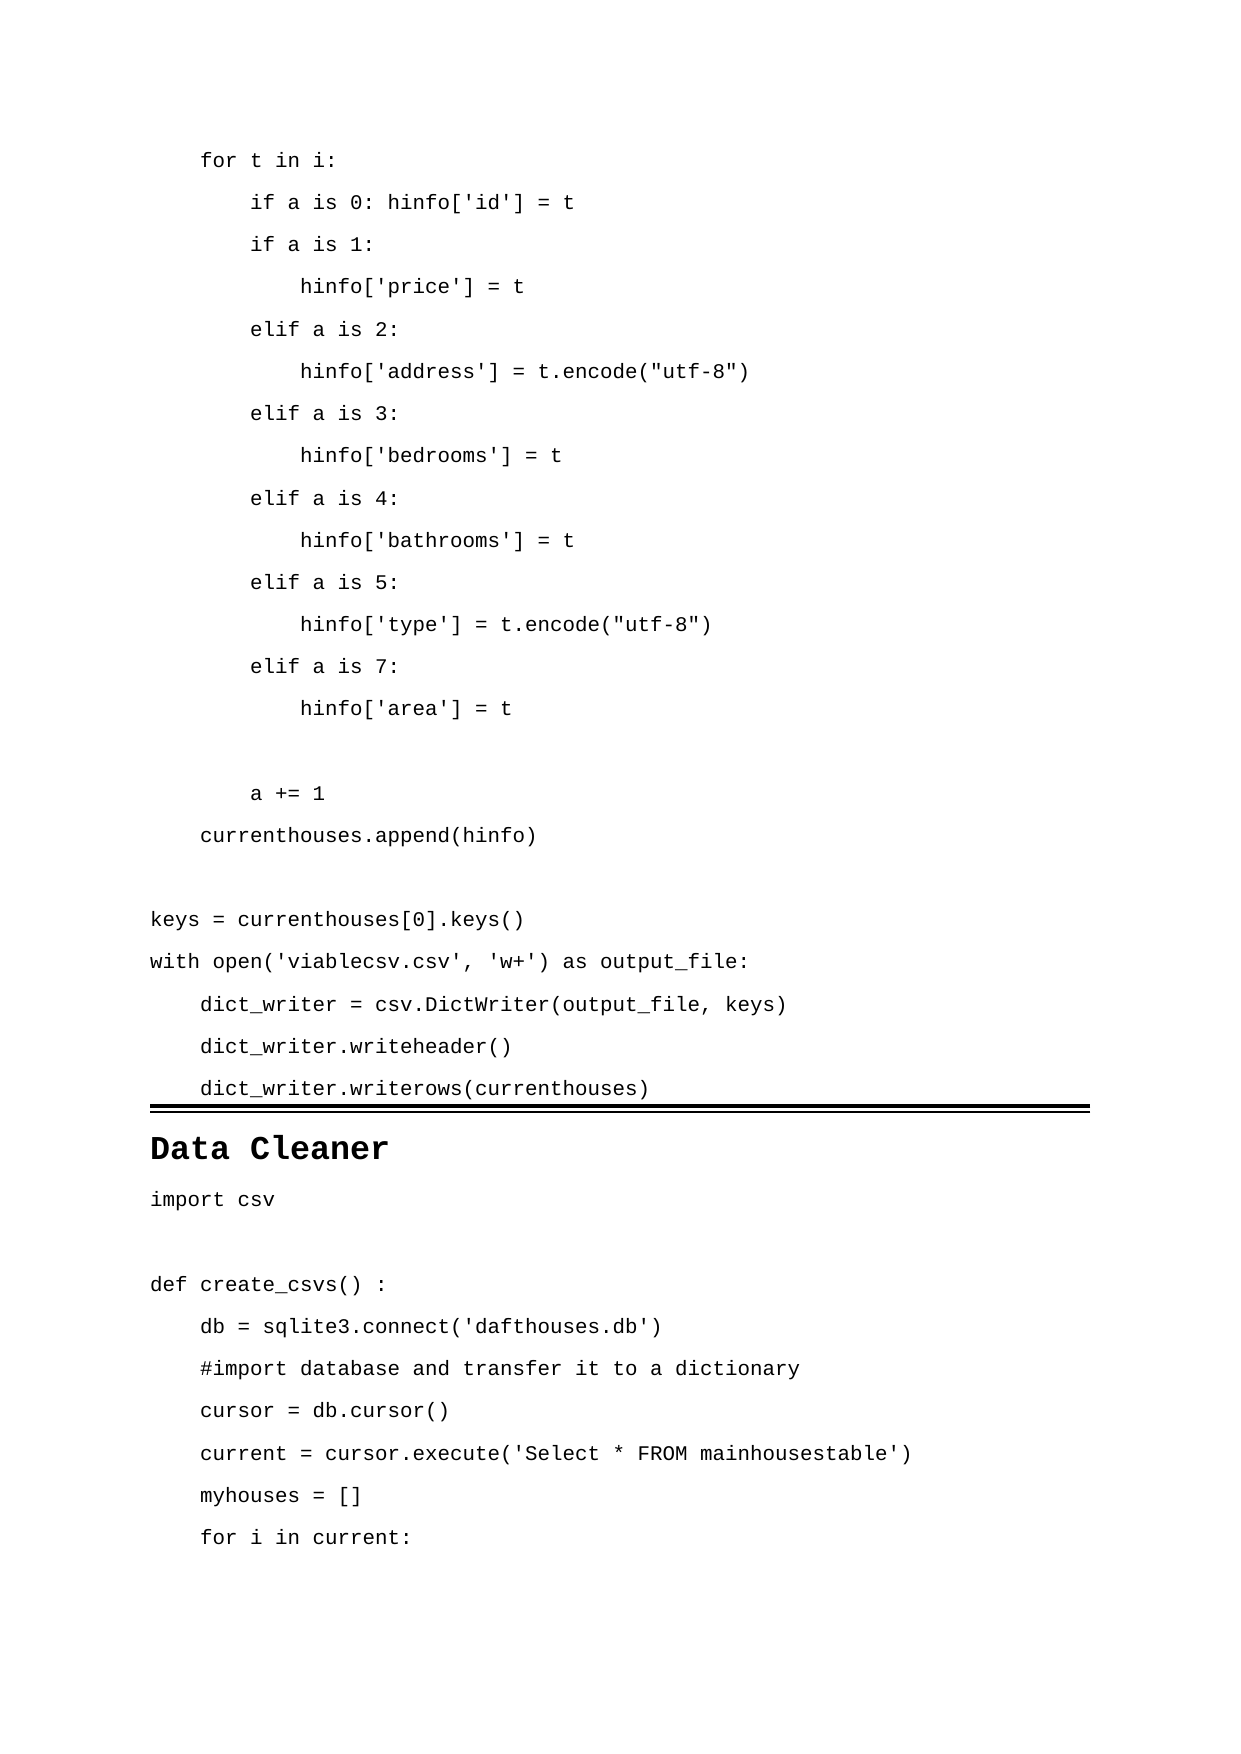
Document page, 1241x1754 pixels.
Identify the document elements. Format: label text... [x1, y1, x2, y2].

text dict_writer.writeheader() [150, 1036, 1090, 1059]
text hinfo['area'] = t [150, 698, 1090, 722]
text def create_csvs() : [150, 1274, 1090, 1297]
text import csv [150, 1189, 1090, 1213]
text hinfo['type'] = t.encode("utf-8") [150, 614, 1090, 638]
text elif a is 5: [150, 572, 1090, 596]
text cursor = db.cursor() [150, 1400, 1090, 1424]
text for t in i: [150, 150, 1090, 174]
text with open('viablecsv.csv', 'w+') as output_file: [150, 952, 1090, 975]
text for i in current: [150, 1527, 1090, 1551]
text currenthouses.append(hinfo) [150, 825, 1090, 849]
text current = cursor.execute('Select * FROM mainhousestable') [150, 1442, 1090, 1466]
text hinfo['price'] = t [150, 277, 1090, 300]
text elif a is 3: [150, 403, 1090, 427]
text #import database and transfer it to a dictionary [150, 1358, 1090, 1382]
text hinfo['bedrooms'] = t [150, 445, 1090, 469]
text hinfo['bathrooms'] = t [150, 530, 1090, 553]
text elif a is 7: [150, 656, 1090, 680]
text myhouses = [] [150, 1485, 1090, 1508]
text if a is 0: hinfo['id'] = t [150, 192, 1090, 216]
text hinfo['address'] = t.encode("utf-8") [150, 361, 1090, 384]
text keys = currenthouses[0].keys() [150, 909, 1090, 933]
text if a is 1: [150, 234, 1090, 258]
text dict_writer = csv.DictWriter(output_file, keys) [150, 994, 1090, 1017]
text elif a is 4: [150, 487, 1090, 511]
text dict_writer.writerows(currenthouses) [150, 1078, 1090, 1104]
text a += 1 [150, 783, 1090, 806]
text Data Cleaner [150, 1132, 1090, 1170]
text db = sqlite3.connect('dafthouses.db') [150, 1316, 1090, 1339]
text elif a is 2: [150, 319, 1090, 342]
